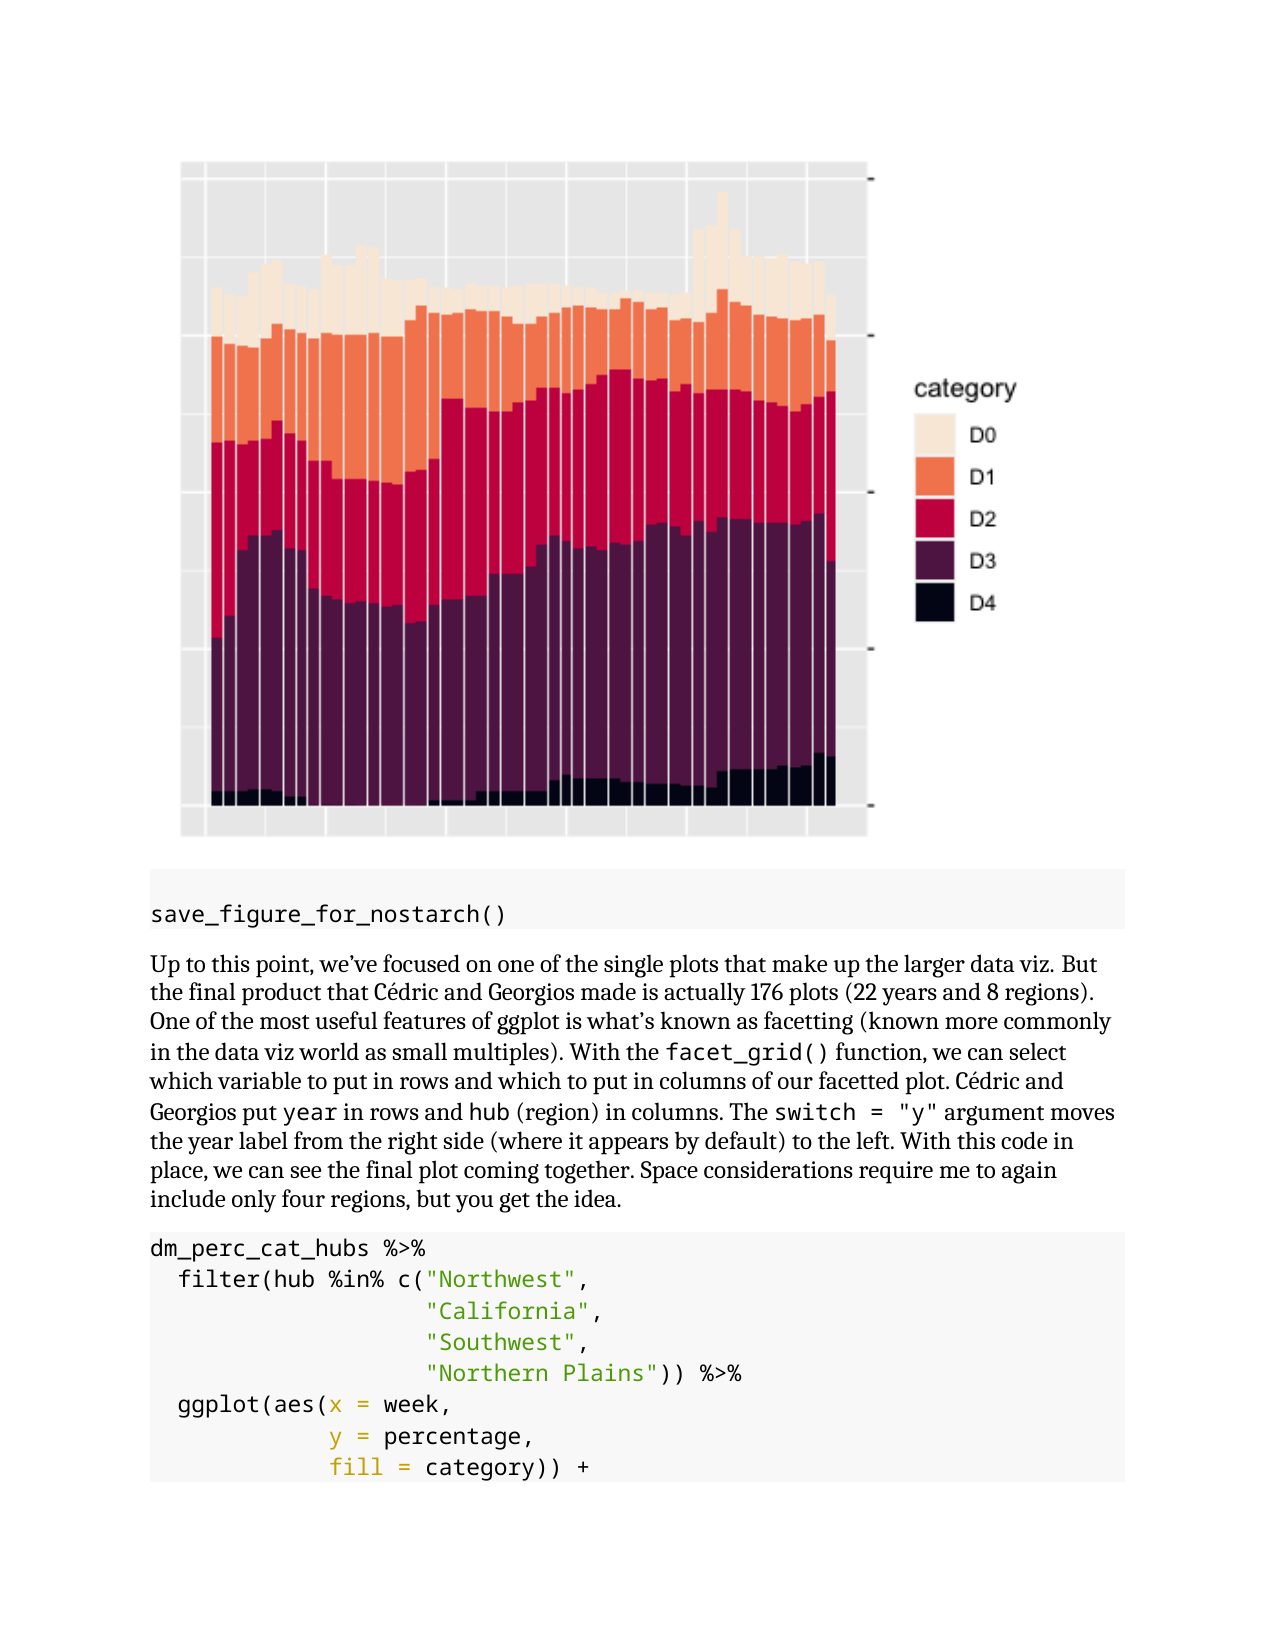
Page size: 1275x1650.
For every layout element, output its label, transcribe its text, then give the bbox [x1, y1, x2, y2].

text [150, 1232, 1125, 1482]
text save_figure_for_nostarch() [150, 869, 1125, 929]
picture [168, 150, 1044, 850]
text Up to this point, we’ve focused on one of the single plots that make up the larger data viz. But the final product that Cédric and Georgios made is actually 176 plots (22 years and 8 regions). One of the most useful features of ggplot is what’s known as facetting (known more commonly in the data viz world as small multiples). With the facet_grid() function, we can select which variable to put in rows and which to put in columns of our facetted plot. Cédric and Georgios put year in rows and hub (region) in columns. The switch = "y" argument moves the year label from the right side (where it appears by default) to the left. With this code in place, we can see the final plot coming together. Space considerations require me to again include only four regions, but you get the idea. [150, 949, 1125, 1213]
